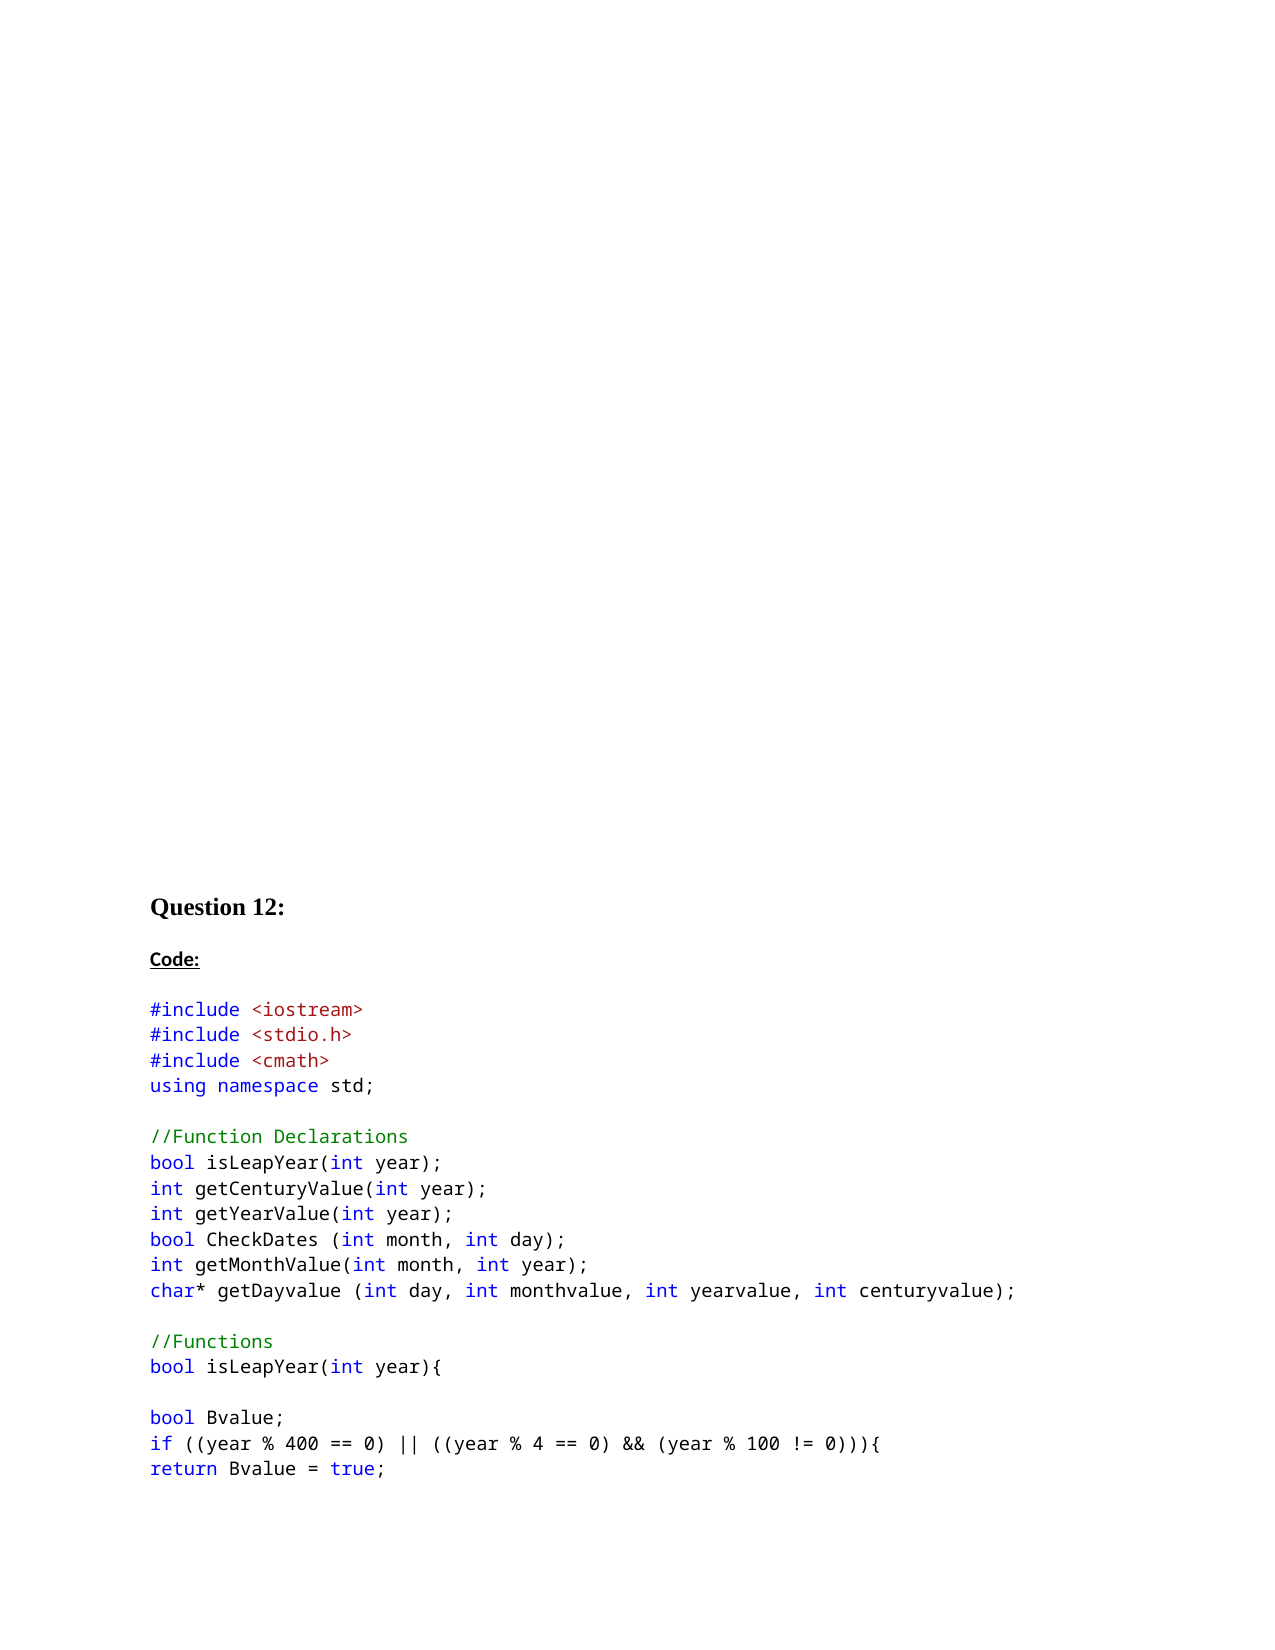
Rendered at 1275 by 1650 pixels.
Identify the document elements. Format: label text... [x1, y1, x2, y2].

text bool Bvalue; [150, 1404, 1125, 1430]
text //Functions [150, 1328, 1125, 1353]
text int getYearValue(int year); [150, 1200, 1125, 1226]
text Question 12: [150, 892, 1125, 921]
text bool CheckDates (int month, int day); [150, 1226, 1125, 1251]
text Code: [150, 946, 1125, 972]
text if ((year % 400 == 0) || ((year % 4 == 0) && (year % 100 != 0))){ [150, 1430, 1125, 1456]
text #include <cmath> [150, 1047, 1125, 1073]
text char* getDayvalue (int day, int monthvalue, int yearvalue, int centuryvalue); [150, 1277, 1125, 1302]
text bool isLeapYear(int year); [150, 1149, 1125, 1175]
text int getMonthValue(int month, int year); [150, 1251, 1125, 1277]
text #include <stdio.h> [150, 1022, 1125, 1047]
text int getCenturyValue(int year); [150, 1175, 1125, 1200]
text using namespace std; [150, 1073, 1125, 1098]
text bool isLeapYear(int year){ [150, 1353, 1125, 1379]
text #include <iostream> [150, 996, 1125, 1022]
text //Function Declarations [150, 1124, 1125, 1149]
text return Bvalue = true; [150, 1456, 1125, 1481]
